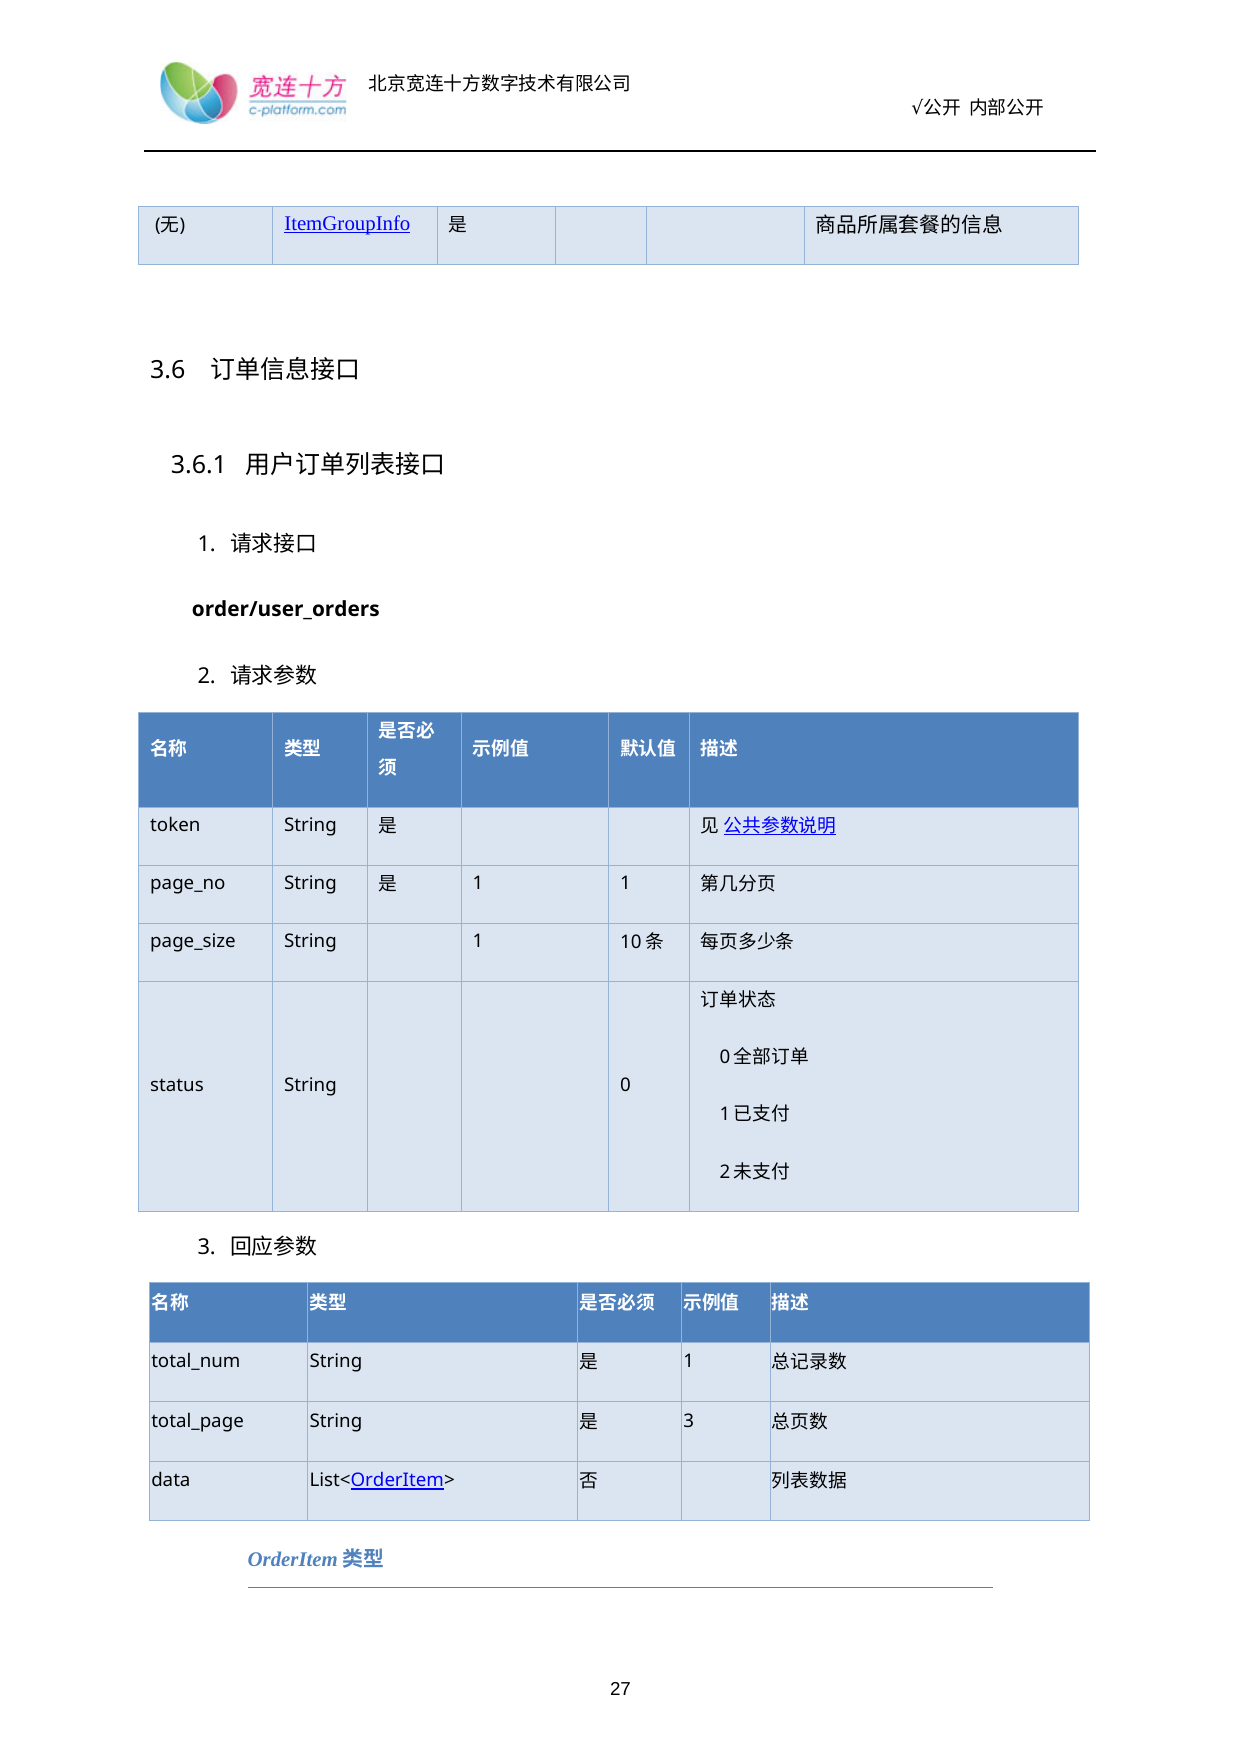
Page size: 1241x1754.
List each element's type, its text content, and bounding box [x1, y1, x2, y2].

table_cell 是 [368, 866, 461, 923]
subtitle 请求接口 [197, 526, 1090, 558]
table_cell String [273, 982, 367, 1211]
table_cell 10条 [609, 924, 689, 981]
table_header 描述 [690, 713, 1078, 807]
table_header 描述 [771, 1283, 1089, 1342]
table_cell 第几分页 [690, 866, 1078, 923]
table_header 示例值 [462, 713, 608, 807]
table_cell [462, 808, 608, 865]
table_cell [647, 207, 804, 264]
text OrderItem类型 [247, 1542, 993, 1588]
table_cell [368, 982, 461, 1211]
table_cell [368, 924, 461, 981]
table_header 是否必须 [368, 713, 461, 807]
table_header 是否必须 [578, 1283, 681, 1342]
table_cell ItemGroupInfo [273, 207, 437, 264]
table_cell 0 [609, 982, 689, 1211]
table_cell 商品所属套餐的信息 [805, 207, 1078, 264]
table_cell 每页多少条 [690, 924, 1078, 981]
table_header 类型 [308, 1283, 577, 1342]
subtitle 订单信息接口 [150, 335, 1090, 400]
table_cell String [273, 924, 367, 981]
picture [160, 62, 347, 124]
table_cell 1 [682, 1343, 770, 1401]
table_cell 列表数据 [771, 1462, 1089, 1520]
table_cell page_size [139, 924, 272, 981]
table_header 示例值 [682, 1283, 770, 1342]
table_cell 否 [578, 1462, 681, 1520]
subtitle 用户订单列表接口 [171, 430, 1090, 495]
table_cell total_num [150, 1343, 307, 1401]
table_cell 3 [682, 1402, 770, 1461]
table_cell token [139, 808, 272, 865]
table_cell [462, 982, 608, 1211]
table_cell List<OrderItem> [308, 1462, 577, 1520]
table_header 名称 [139, 713, 272, 807]
table_cell 见 公共参数说明 [690, 808, 1078, 865]
table_cell page_no [139, 866, 272, 923]
table_cell 是 [578, 1343, 681, 1401]
table_cell 订单状态 0全部订单 1已支付 2未支付 [690, 982, 1078, 1211]
table_header 默认值 [609, 713, 689, 807]
table_cell (无) [139, 207, 272, 264]
table_cell String [308, 1343, 577, 1401]
subtitle 请求参数 [197, 658, 1090, 690]
table_cell 1 [462, 924, 608, 981]
table_cell data [150, 1462, 307, 1520]
text order/user_orders [150, 592, 1040, 624]
table_header 类型 [273, 713, 367, 807]
subtitle 回应参数 [197, 1228, 1090, 1261]
table_cell String [273, 866, 367, 923]
table_cell [682, 1462, 770, 1520]
table_cell String [308, 1402, 577, 1461]
table_cell 是 [578, 1402, 681, 1461]
table_cell 总页数 [771, 1402, 1089, 1461]
table_cell 1 [609, 866, 689, 923]
table_cell status [139, 982, 272, 1211]
table_cell 1 [462, 866, 608, 923]
table_cell 总记录数 [771, 1343, 1089, 1401]
table_cell String [273, 808, 367, 865]
table_cell [556, 207, 646, 264]
table_cell 是 [438, 207, 555, 264]
table_cell total_page [150, 1402, 307, 1461]
table_header 名称 [150, 1283, 307, 1342]
table_cell 是 [368, 808, 461, 865]
table_cell [609, 808, 689, 865]
